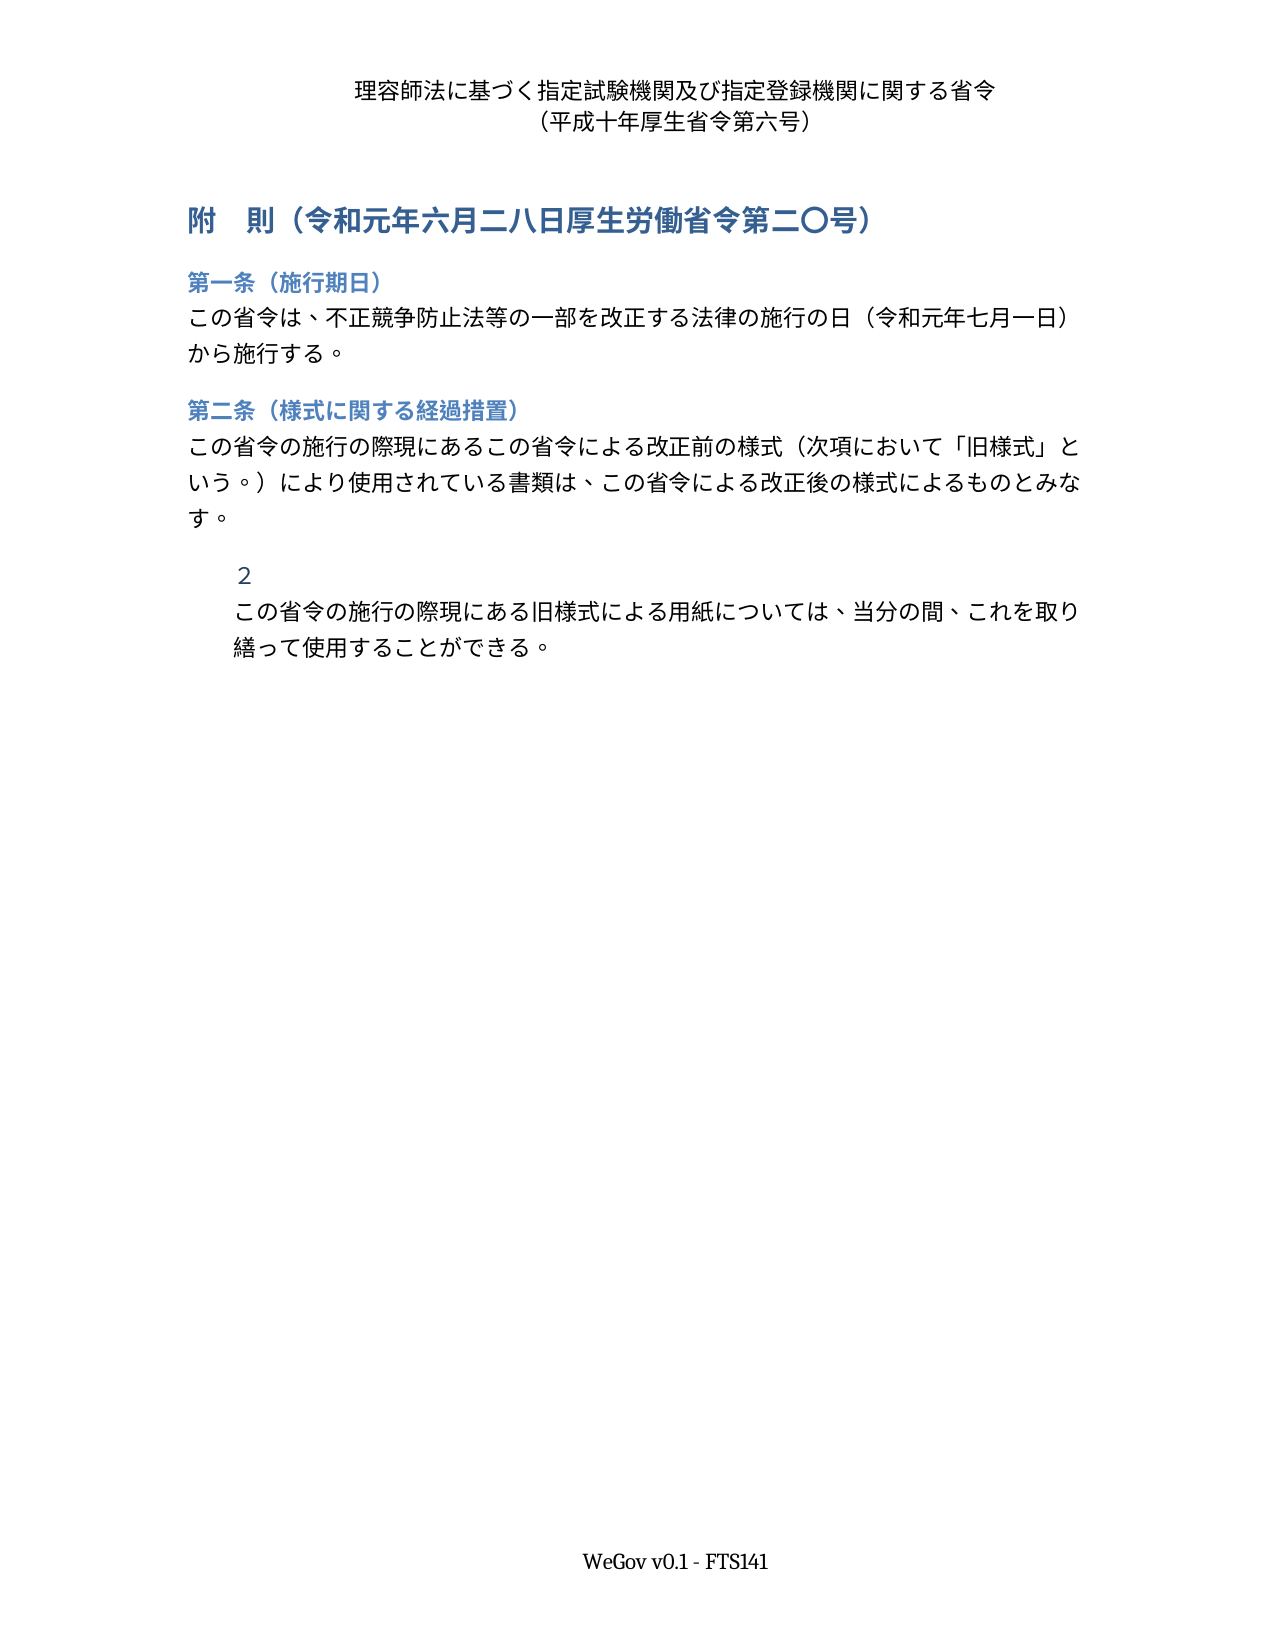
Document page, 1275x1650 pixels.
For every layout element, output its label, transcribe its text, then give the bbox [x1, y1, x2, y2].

subtitle 第一条（施行期日） [187, 266, 1087, 298]
text この省令は、不正競争防止法等の一部を改正する法律の施行の日（令和元年七月一日）から施行する。 [187, 302, 1087, 369]
text この省令の施行の際現にあるこの省令による改正前の様式（次項において「旧様式」という。）により使用されている書類は、この省令による改正後の様式によるものとみなす。 [187, 431, 1087, 534]
subtitle 附 則（令和元年六月二八日厚生労働省令第二〇号） [187, 200, 1087, 240]
subtitle 第二条（様式に関する経過措置） [187, 395, 1087, 426]
subtitle ２ [233, 560, 1087, 591]
text この省令の施行の際現にある旧様式による用紙については、当分の間、これを取り繕って使用することができる。 [233, 596, 1087, 663]
